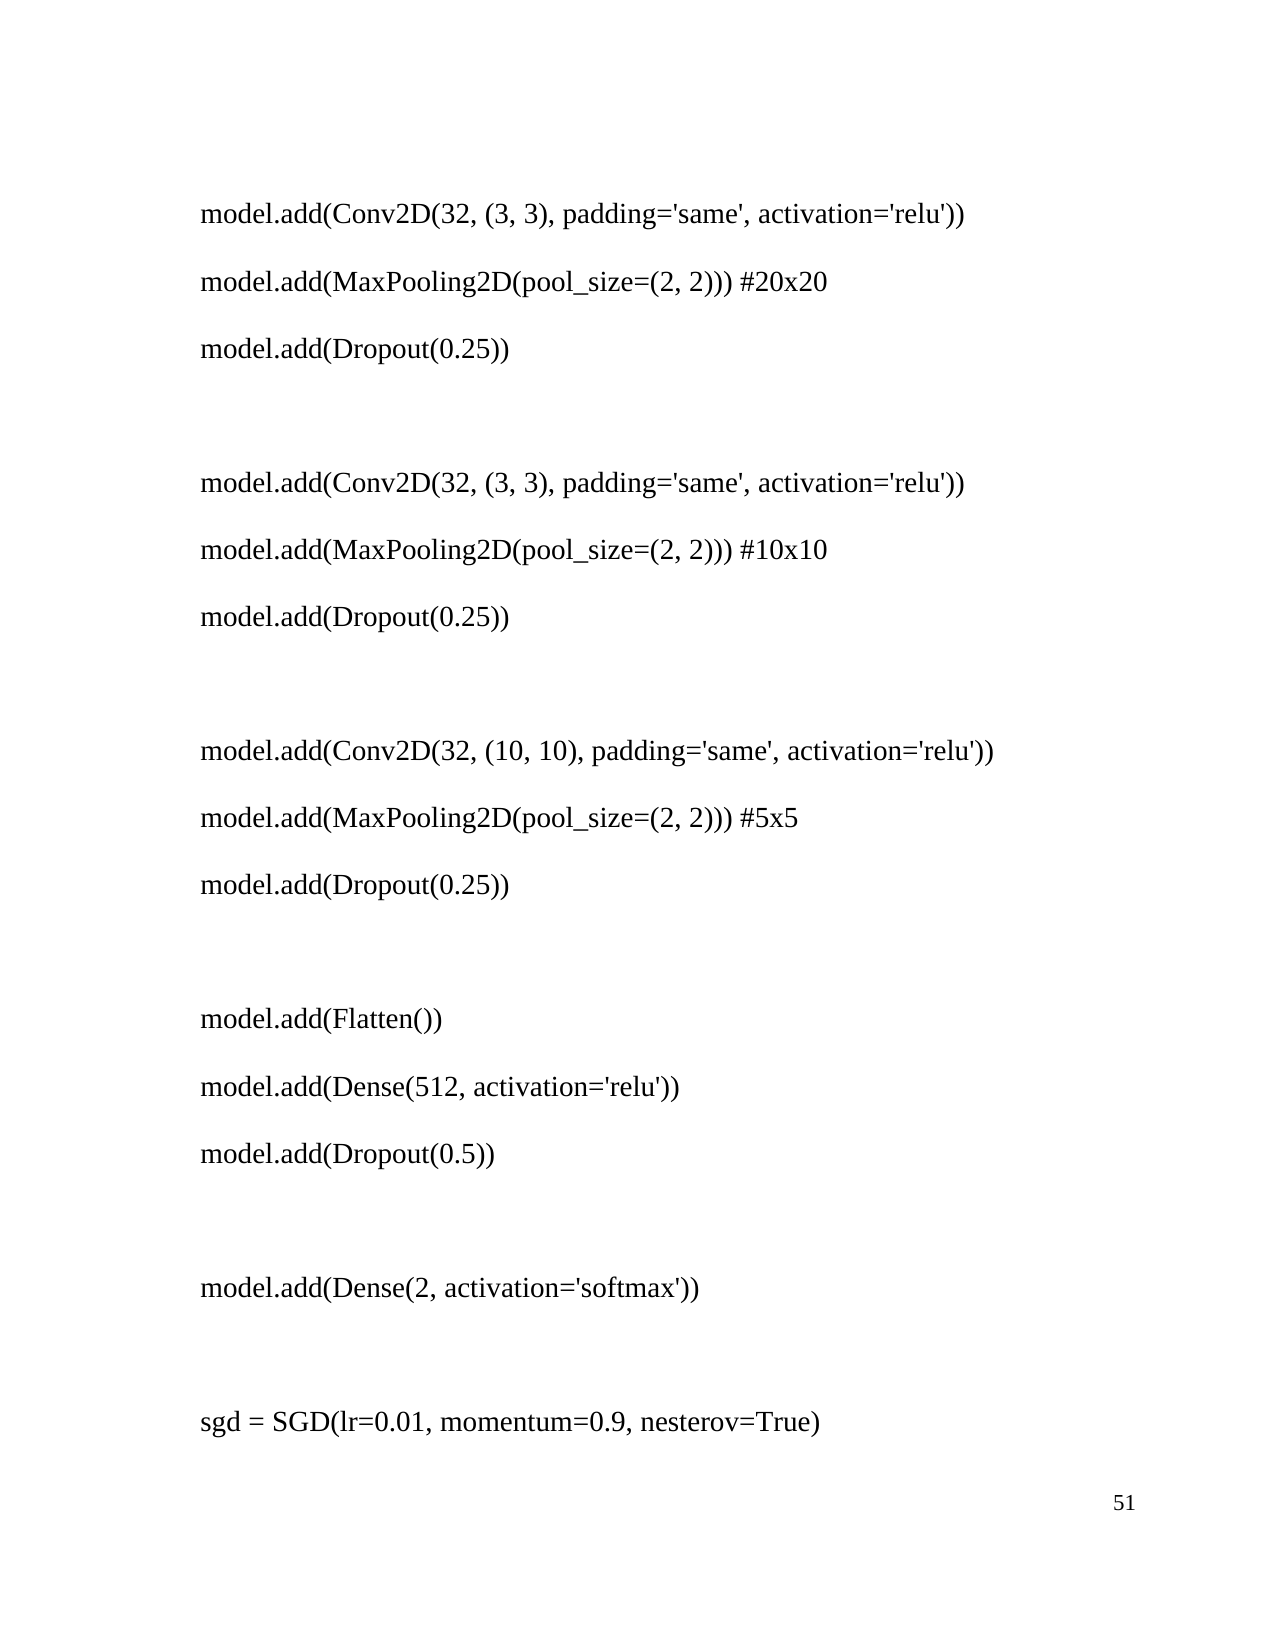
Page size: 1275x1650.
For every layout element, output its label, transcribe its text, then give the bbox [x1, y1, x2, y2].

text sgd = SGD(lr=0.01, momentum=0.9, nesterov=True) [200, 1404, 1248, 1438]
text model.add(MaxPooling2D(pool_size=(2, 2))) #10x10 model.add(Dropout(0.25)) [200, 532, 828, 633]
text model.add(Conv2D(32, (3, 3), padding='same', activation='relu')) [200, 197, 1248, 230]
text model.add(Conv2D(32, (10, 10), padding='same', activation='relu')) [200, 733, 1248, 767]
text model.add(MaxPooling2D(pool_size=(2, 2))) #5x5 model.add(Dropout(0.25)) [200, 800, 799, 901]
text model.add(Dense(2, activation='softmax')) [200, 1270, 1248, 1303]
text model.add(MaxPooling2D(pool_size=(2, 2))) #20x20 model.add(Dropout(0.25)) [200, 264, 828, 364]
text model.add(Conv2D(32, (3, 3), padding='same', activation='relu')) [200, 465, 1248, 498]
text model.add(Flatten()) model.add(Dense(512, activation='relu')) model.add(Dropout(0.5)) [200, 1002, 682, 1169]
